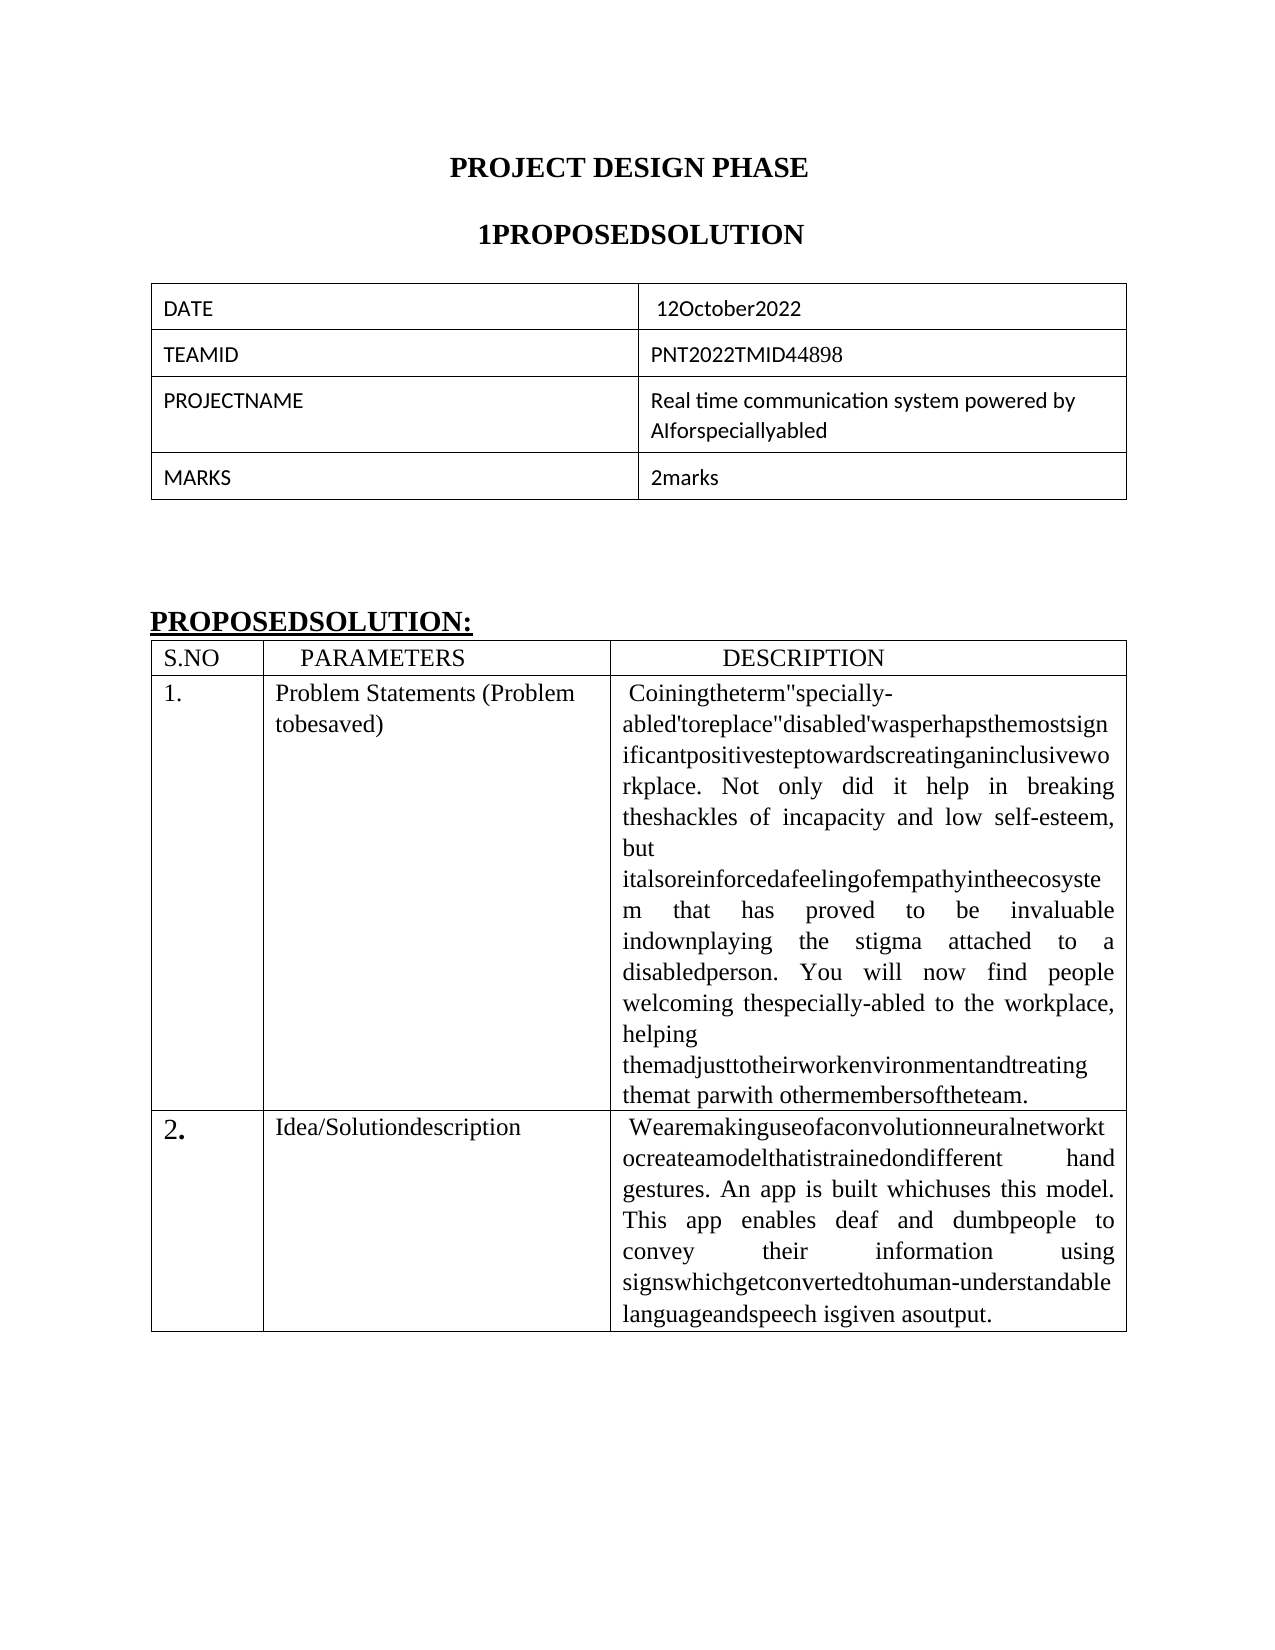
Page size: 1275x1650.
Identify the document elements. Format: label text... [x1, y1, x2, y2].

table_cell Idea/Solutiondescription [264, 1111, 610, 1331]
table_cell 2marks [639, 453, 1126, 498]
table_header S.NO [152, 641, 263, 675]
table_cell PROJECTNAME [152, 377, 638, 452]
table_header DATE [152, 284, 638, 329]
text PROJECT DESIGN PHASE 1PROPOSEDSOLUTION [449, 151, 833, 250]
table_header 12October2022 [639, 284, 1126, 329]
table_cell Wearemakinguseofaconvolutionneuralnetworktocreateamodelthatistrainedondifferent hand gestures. An app is built whichuses this model. This app enables deaf and dumbpeople to convey their information using signswhichgetconvertedtohuman-understandable languageandspeech isgiven asoutput. [611, 1111, 1126, 1331]
table_header PARAMETERS [264, 641, 610, 675]
table_cell 2. [152, 1111, 263, 1331]
table_cell 1. [152, 676, 263, 1110]
table_cell Real time communication system powered by AIforspeciallyabled [639, 377, 1126, 452]
table_header DESCRIPTION [611, 641, 1126, 675]
table_cell MARKS [152, 453, 638, 498]
table_cell Problem Statements (Problem tobesaved) [264, 676, 610, 1110]
text PROPOSEDSOLUTION: [150, 604, 1139, 638]
table_cell Coiningtheterm"specially-abled'toreplace"disabled'wasperhapsthemostsignificantpositivesteptowardscreatinganinclusiveworkplace. Not only did it help in breaking theshackles of incapacity and low self-esteem, but italsoreinforcedafeelingofempathyintheecosystem that has proved to be invaluable indownplaying the stigma attached to a disabledperson. You will now find people welcoming thespecially-abled to the workplace, helping themadjusttotheirworkenvironmentandtreating themat parwith othermembersoftheteam. [611, 676, 1126, 1110]
table_cell TEAMID [152, 330, 638, 376]
table_cell PNT2022TMID44898 [639, 330, 1126, 376]
